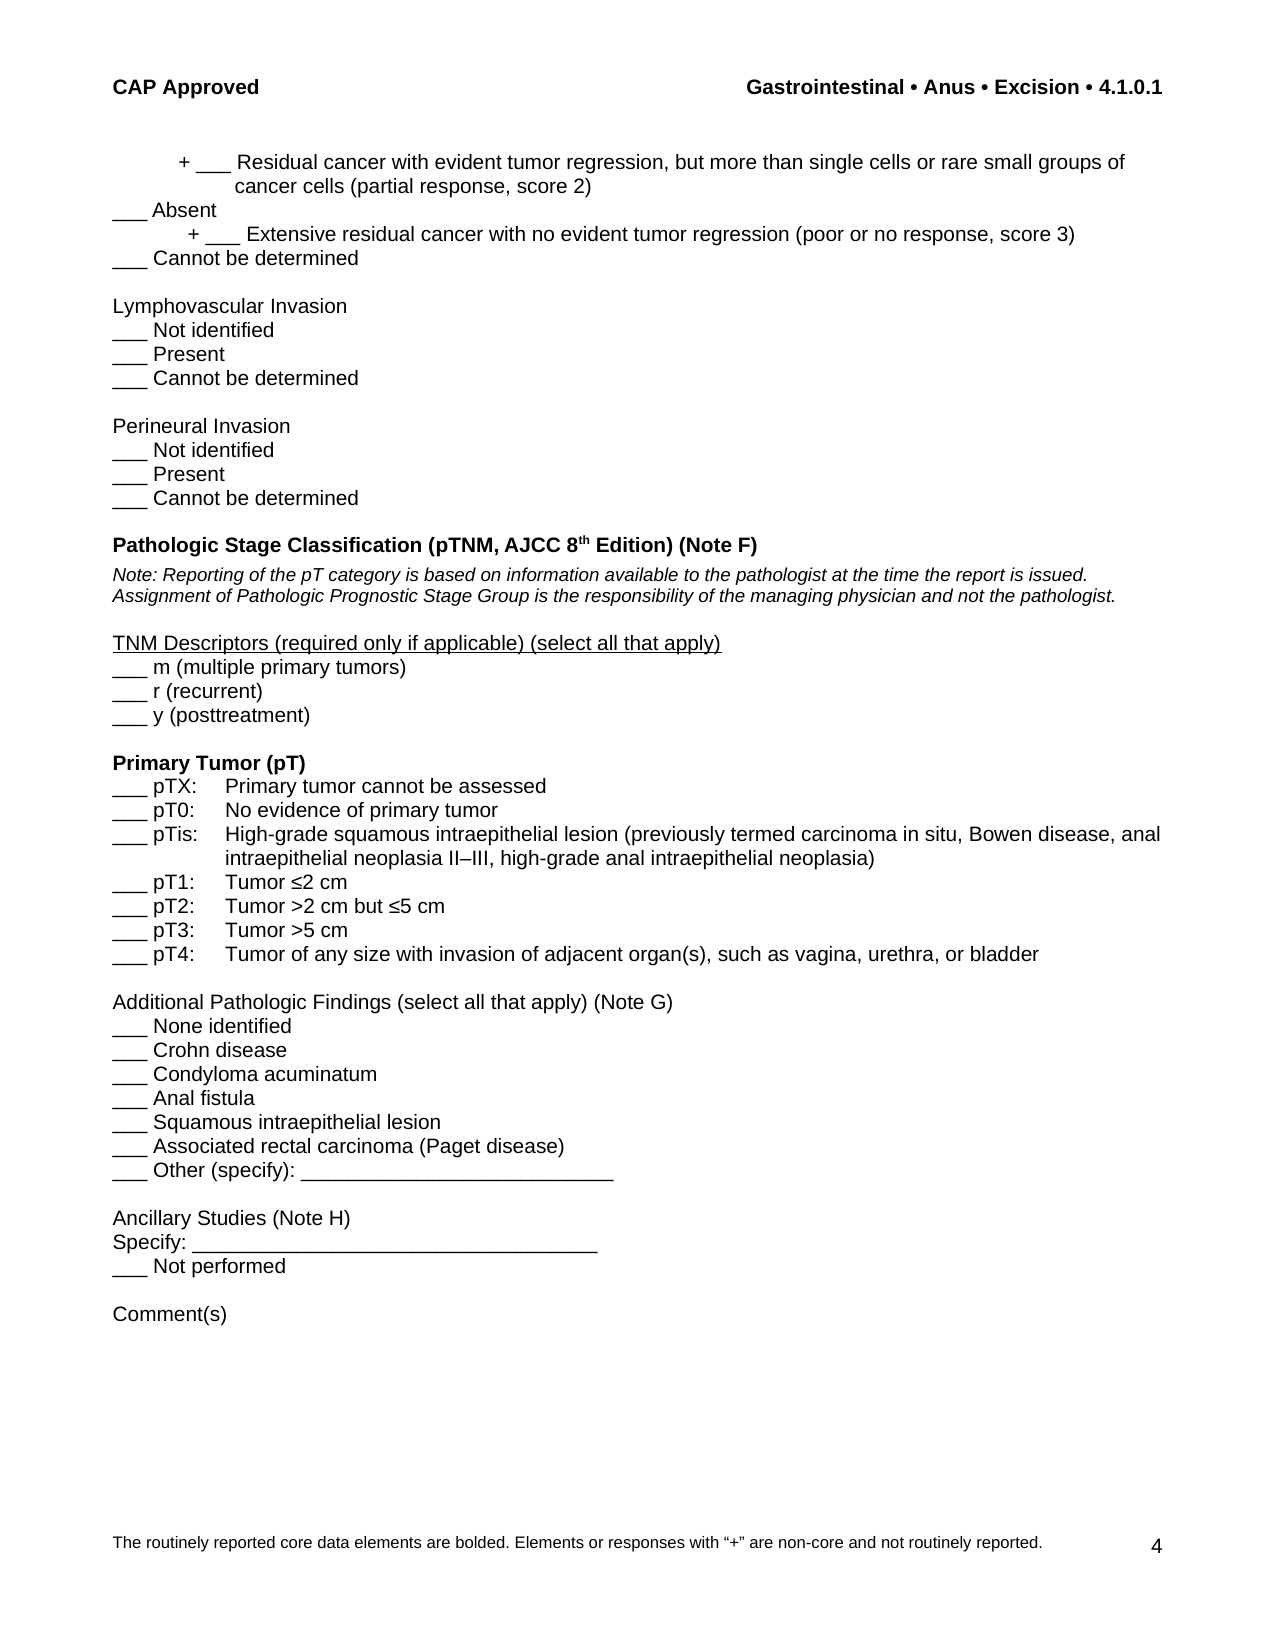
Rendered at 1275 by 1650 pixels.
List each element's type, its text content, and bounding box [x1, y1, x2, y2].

text ___ Squamous intraepithelial lesion [112, 1110, 1162, 1134]
list ___ pT2: Tumor >2 cm but ≤5 cm [112, 894, 1162, 918]
text ___ r (recurrent) [112, 678, 1162, 702]
text ___ Condyloma acuminatum [112, 1062, 1162, 1086]
subtitle Additional Pathologic Findings (select all that apply) (Note G) [112, 990, 1162, 1014]
text TNM Descriptors (required only if applicable) (select all that apply) [112, 631, 1162, 654]
text ___ Absent [112, 198, 1162, 222]
list ___ pT3: Tumor >5 cm [112, 918, 1162, 942]
list ___ pTX: Primary tumor cannot be assessed [112, 774, 1162, 798]
text ___ Not identified [112, 318, 1162, 342]
text + ___ Extensive residual cancer with no evident tumor regression (poor or no response, score 3) [187, 222, 1162, 246]
text Note: Reporting of the pT category is based on information available to the pathologist at the time the report is issued. Assignment of Pathologic Prognostic Stage Group is the responsibility of the managing physician and not the pathologist. [112, 563, 1162, 607]
text ___ Cannot be determined [112, 485, 1162, 509]
text ___ Not identified [112, 437, 1162, 461]
text ___ m (multiple primary tumors) [112, 654, 1162, 678]
subtitle Perineural Invasion [112, 413, 1162, 437]
text ___ Crohn disease [112, 1038, 1162, 1062]
text ___ y (posttreatment) [112, 702, 1162, 726]
text ___ Not performed [112, 1253, 1162, 1277]
subtitle Comment(s) [112, 1301, 1162, 1325]
text ___ Present [112, 461, 1162, 485]
text ___ Anal fistula [112, 1086, 1162, 1110]
text ___ Other (specify): ___________________________ [112, 1158, 1162, 1182]
text Ancillary Studies (Note H) [112, 1206, 1162, 1229]
list ___ pTis: High-grade squamous intraepithelial lesion (previously termed carcinoma in situ, Bowen disease, anal intraepithelial neoplasia II–III, high-grade anal intraepithelial neoplasia) [112, 822, 1162, 870]
text ___ None identified [112, 1014, 1162, 1038]
text ___ Present [112, 342, 1162, 366]
list ___ pT0: No evidence of primary tumor [112, 798, 1162, 822]
list ___ pT1: Tumor ≤2 cm [112, 870, 1162, 894]
text ___ Cannot be determined [112, 246, 1162, 270]
text + ___ Residual cancer with evident tumor regression, but more than single cells or rare small groups of cancer cells (partial response, score 2) [178, 150, 1162, 198]
subtitle Primary Tumor (pT) [112, 750, 1162, 774]
list ___ pT4: Tumor of any size with invasion of adjacent organ(s), such as vagina, urethra, or bladder [112, 942, 1162, 966]
text Specify: ___________________________________ [112, 1229, 1162, 1253]
text ___ Associated rectal carcinoma (Paget disease) [112, 1134, 1162, 1158]
subtitle Lymphovascular Invasion [112, 294, 1162, 318]
text ___ Cannot be determined [112, 366, 1162, 389]
subtitle Pathologic Stage Classification (pTNM, AJCC 8th Edition) (Note F) [112, 533, 1162, 557]
